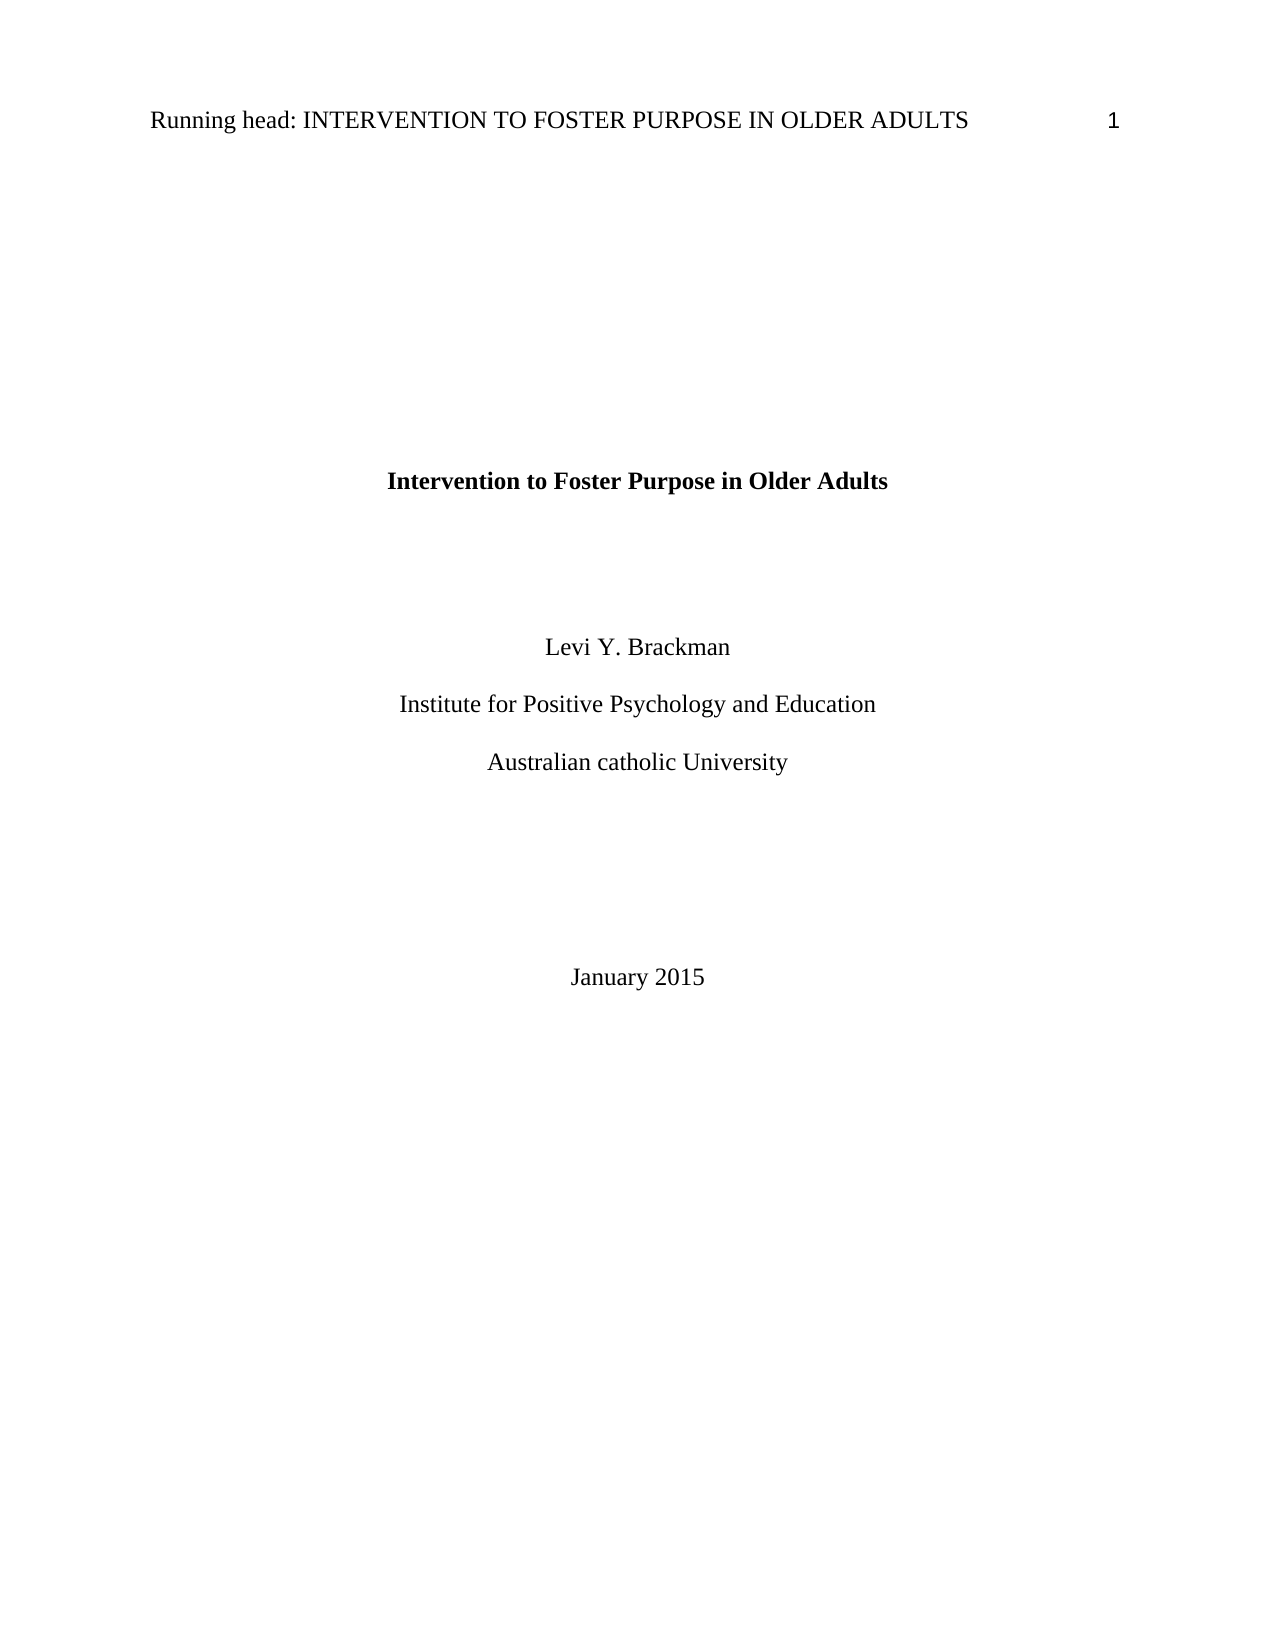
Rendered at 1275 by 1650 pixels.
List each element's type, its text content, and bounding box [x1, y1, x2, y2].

text Levi Y. Brackman [150, 632, 1125, 660]
text Intervention to Foster Purpose in Older Adults [150, 466, 1125, 495]
text Australian catholic University [150, 747, 1125, 775]
text Institute for Positive Psychology and Education [150, 689, 1125, 718]
text January 2015 [150, 962, 1125, 991]
